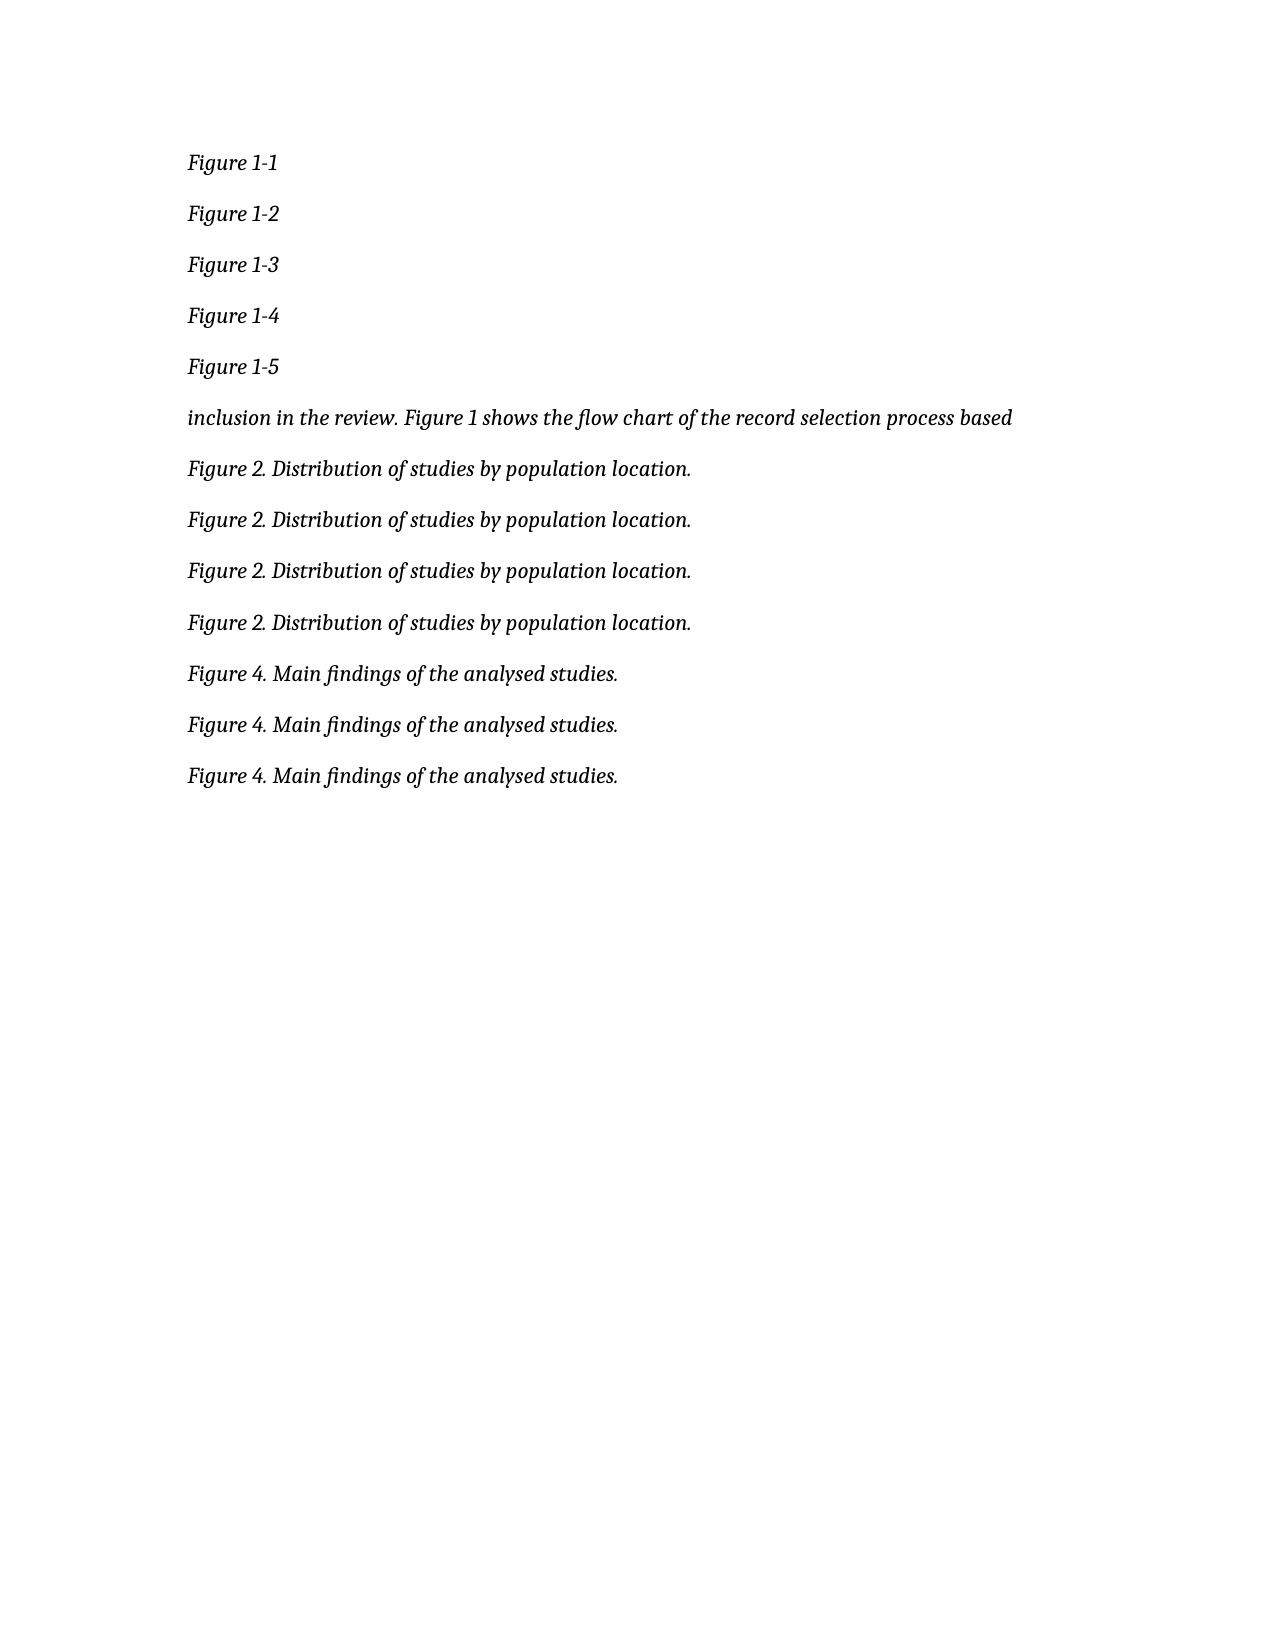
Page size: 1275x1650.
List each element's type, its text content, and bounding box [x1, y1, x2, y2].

text Figure 4. Main ﬁndings of the analysed studies. [187, 762, 1087, 789]
text Figure 1-5 [187, 354, 1087, 381]
text Figure 1-3 [187, 252, 1087, 278]
text Figure 2. Distribution of studies by population location. [187, 456, 1087, 483]
text inclusion in the review. Figure 1 shows the ﬂow chart of the record selection process based [187, 405, 1087, 432]
text Figure 4. Main ﬁndings of the analysed studies. [187, 711, 1087, 738]
text Figure 2. Distribution of studies by population location. [187, 558, 1087, 585]
text Figure 2. Distribution of studies by population location. [187, 609, 1087, 636]
text Figure 1-4 [187, 303, 1087, 329]
text Figure 1-2 [187, 201, 1087, 227]
text Figure 4. Main ﬁndings of the analysed studies. [187, 660, 1087, 687]
text Figure 2. Distribution of studies by population location. [187, 507, 1087, 534]
text Figure 1-1 [187, 150, 1087, 176]
